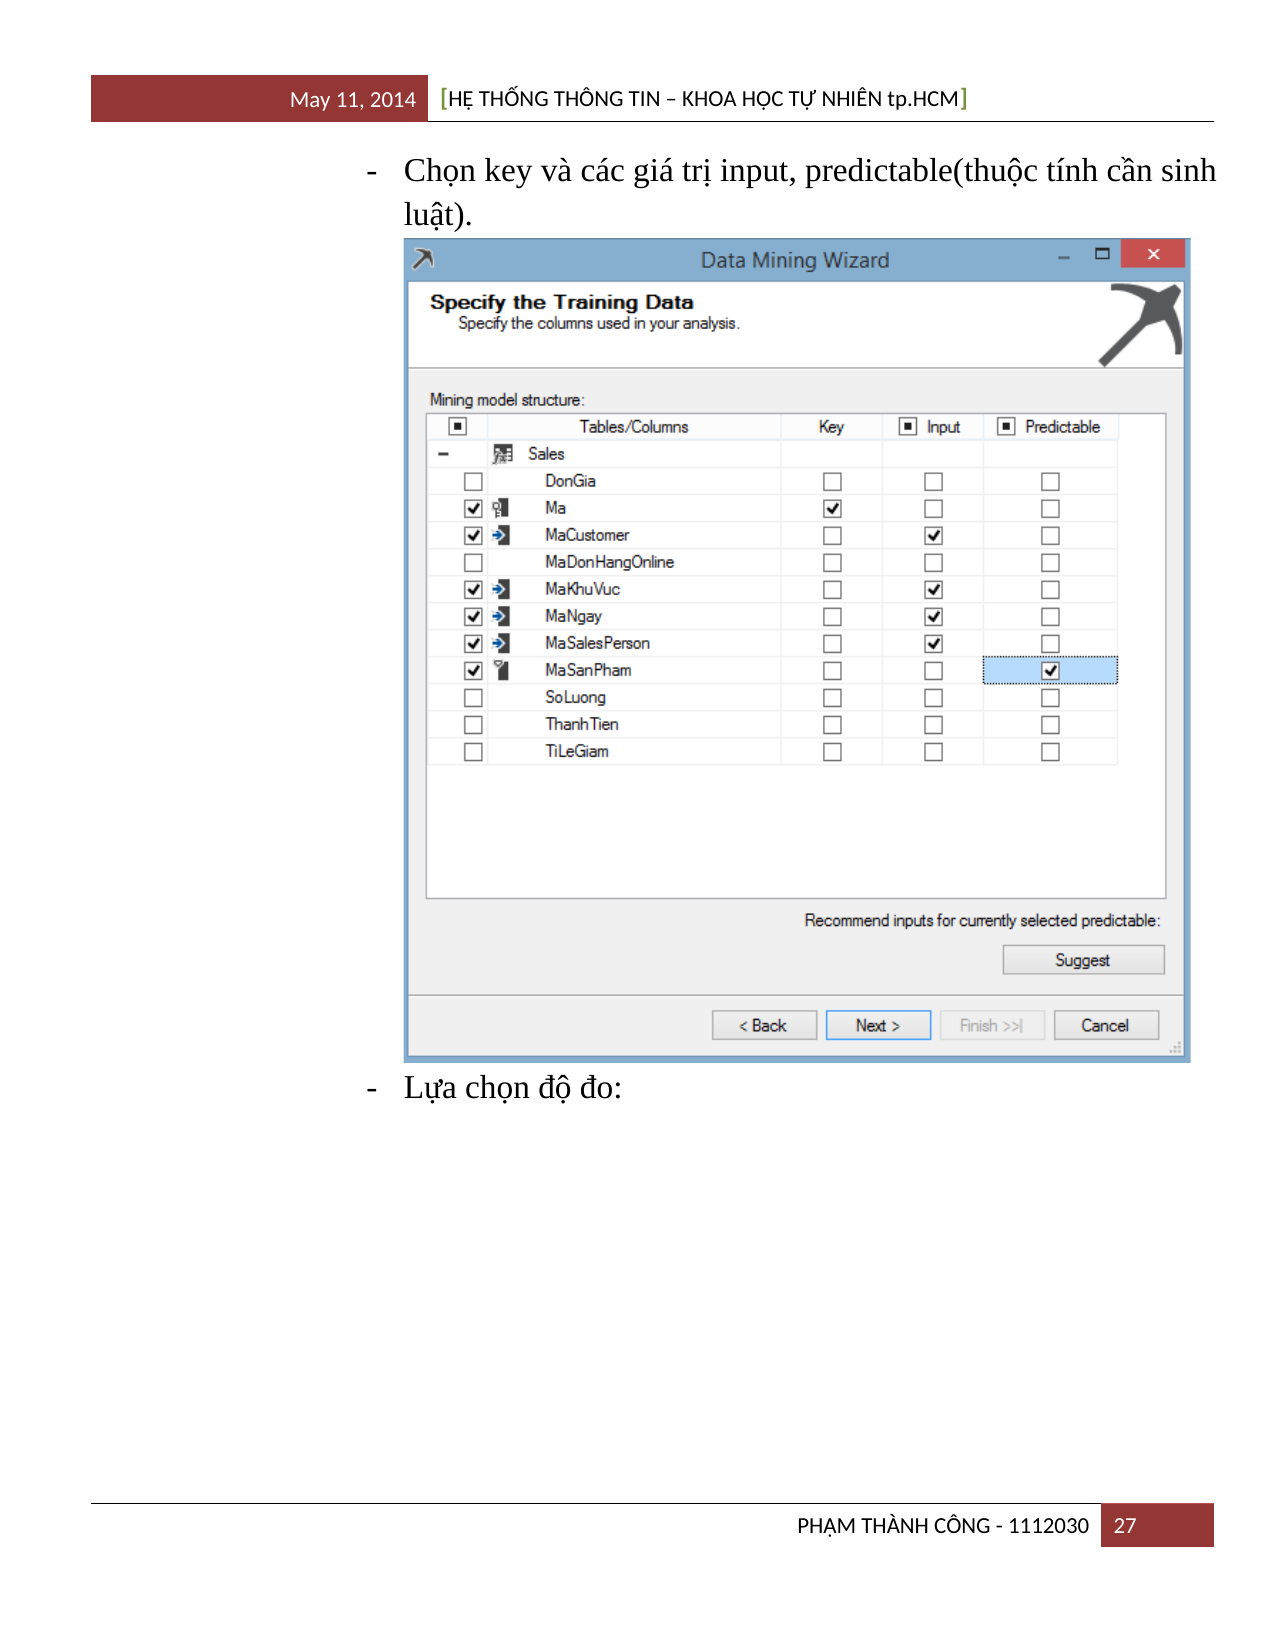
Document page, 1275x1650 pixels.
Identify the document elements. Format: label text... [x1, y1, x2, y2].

list Lựa chọn độ đo: [366, 1067, 1226, 1105]
picture [403, 238, 1191, 1063]
list Chọn key và các giá trị input, predictable(thuộc tính cần sinh luật). [366, 150, 1226, 232]
